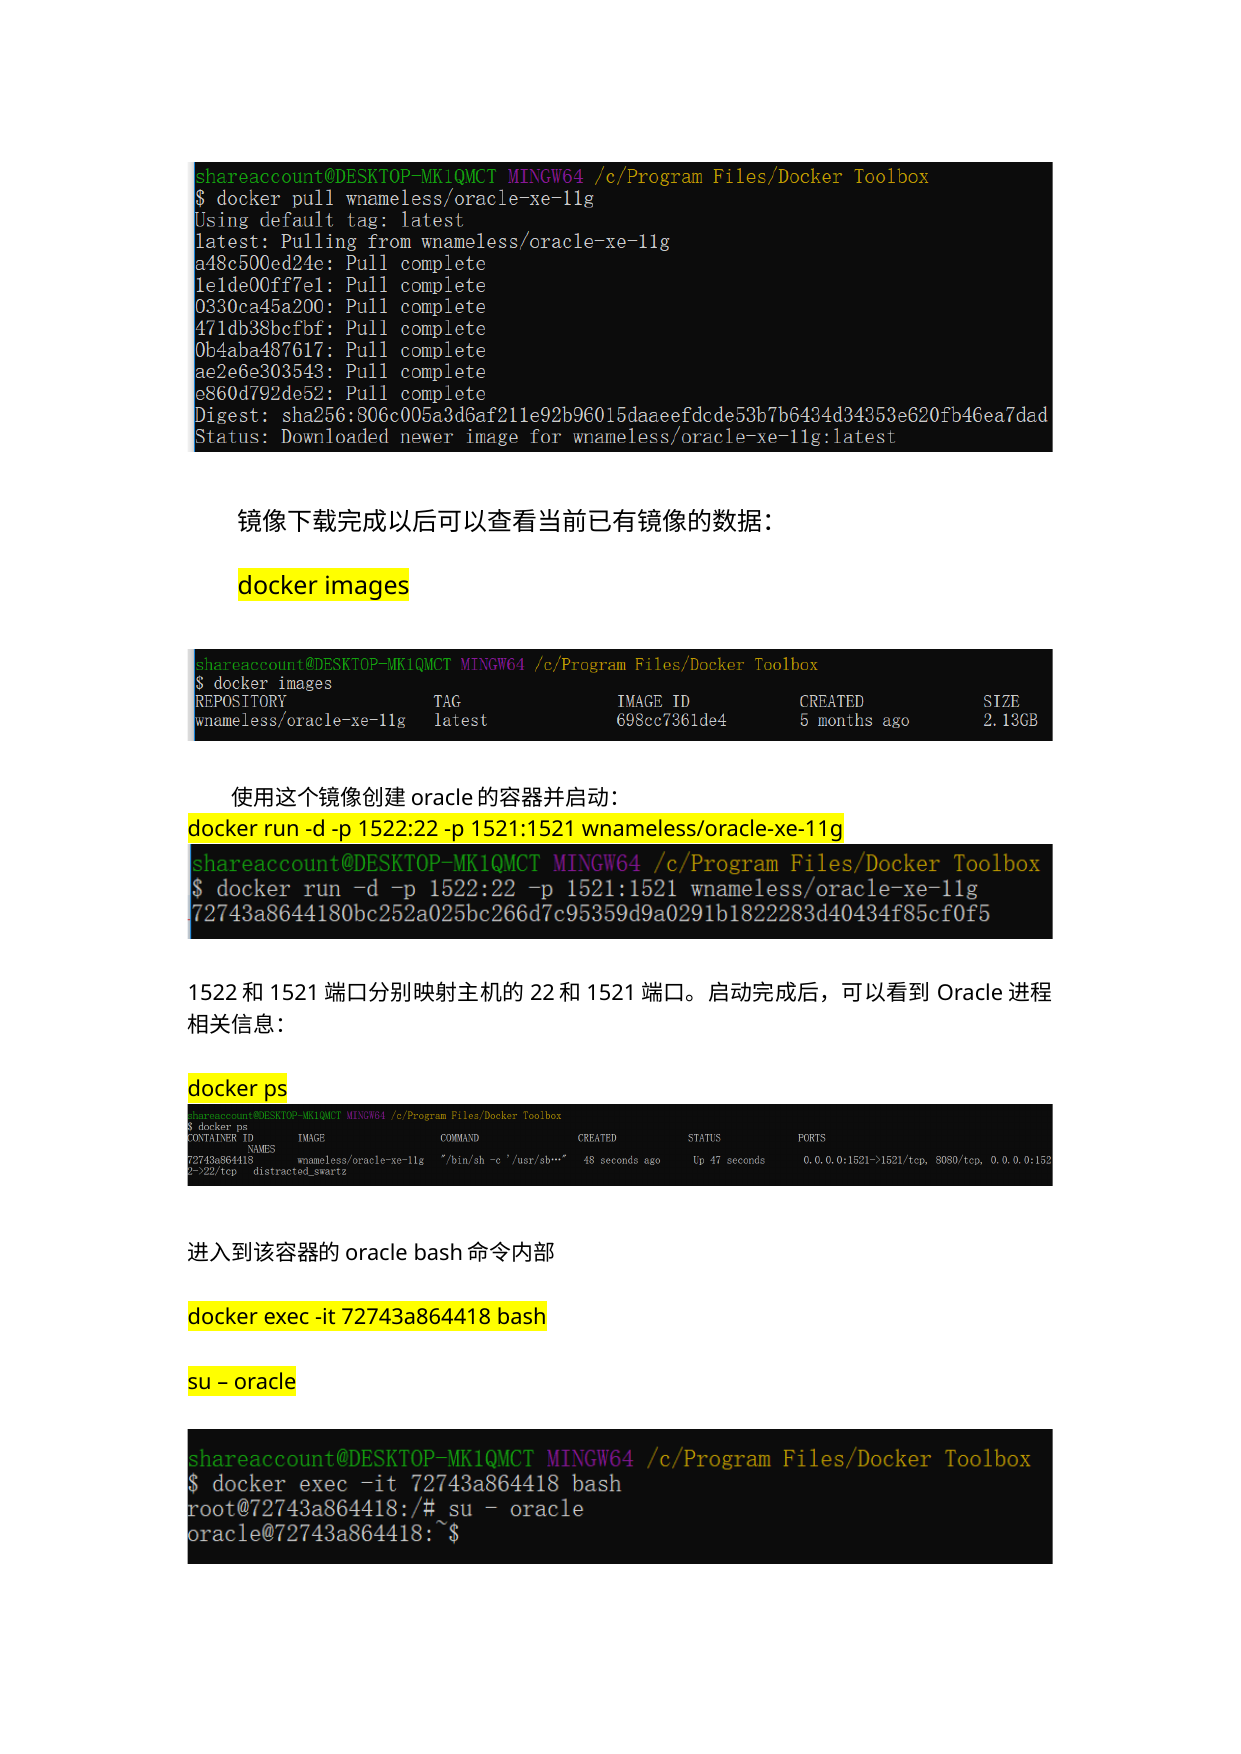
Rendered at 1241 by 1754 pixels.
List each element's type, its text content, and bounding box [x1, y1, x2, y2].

text docker ps [187, 1072, 1053, 1104]
text 1522和1521端口分别映射主机的22和1521端口。启动完成后，可以看到Oracle进程相关信息： [187, 974, 1053, 1039]
text docker exec -it 72743a864418 bash [187, 1299, 1053, 1332]
text 进入到该容器的oracle bash命令内部 [187, 1234, 1053, 1267]
text docker run -d -p 1522:22 -p 1521:1521 wnameless/oracle-xe-11g [187, 812, 1053, 844]
picture [187, 1429, 1053, 1564]
text 镜像下载完成以后可以查看当前已有镜像的数据： [187, 487, 1053, 552]
picture [187, 649, 1053, 741]
picture [187, 1104, 1053, 1186]
text docker images [187, 552, 1053, 617]
text su – oracle [187, 1364, 1053, 1397]
picture [187, 162, 1053, 452]
picture [187, 844, 1053, 939]
text 使用这个镜像创建oracle的容器并启动： [187, 779, 1053, 812]
